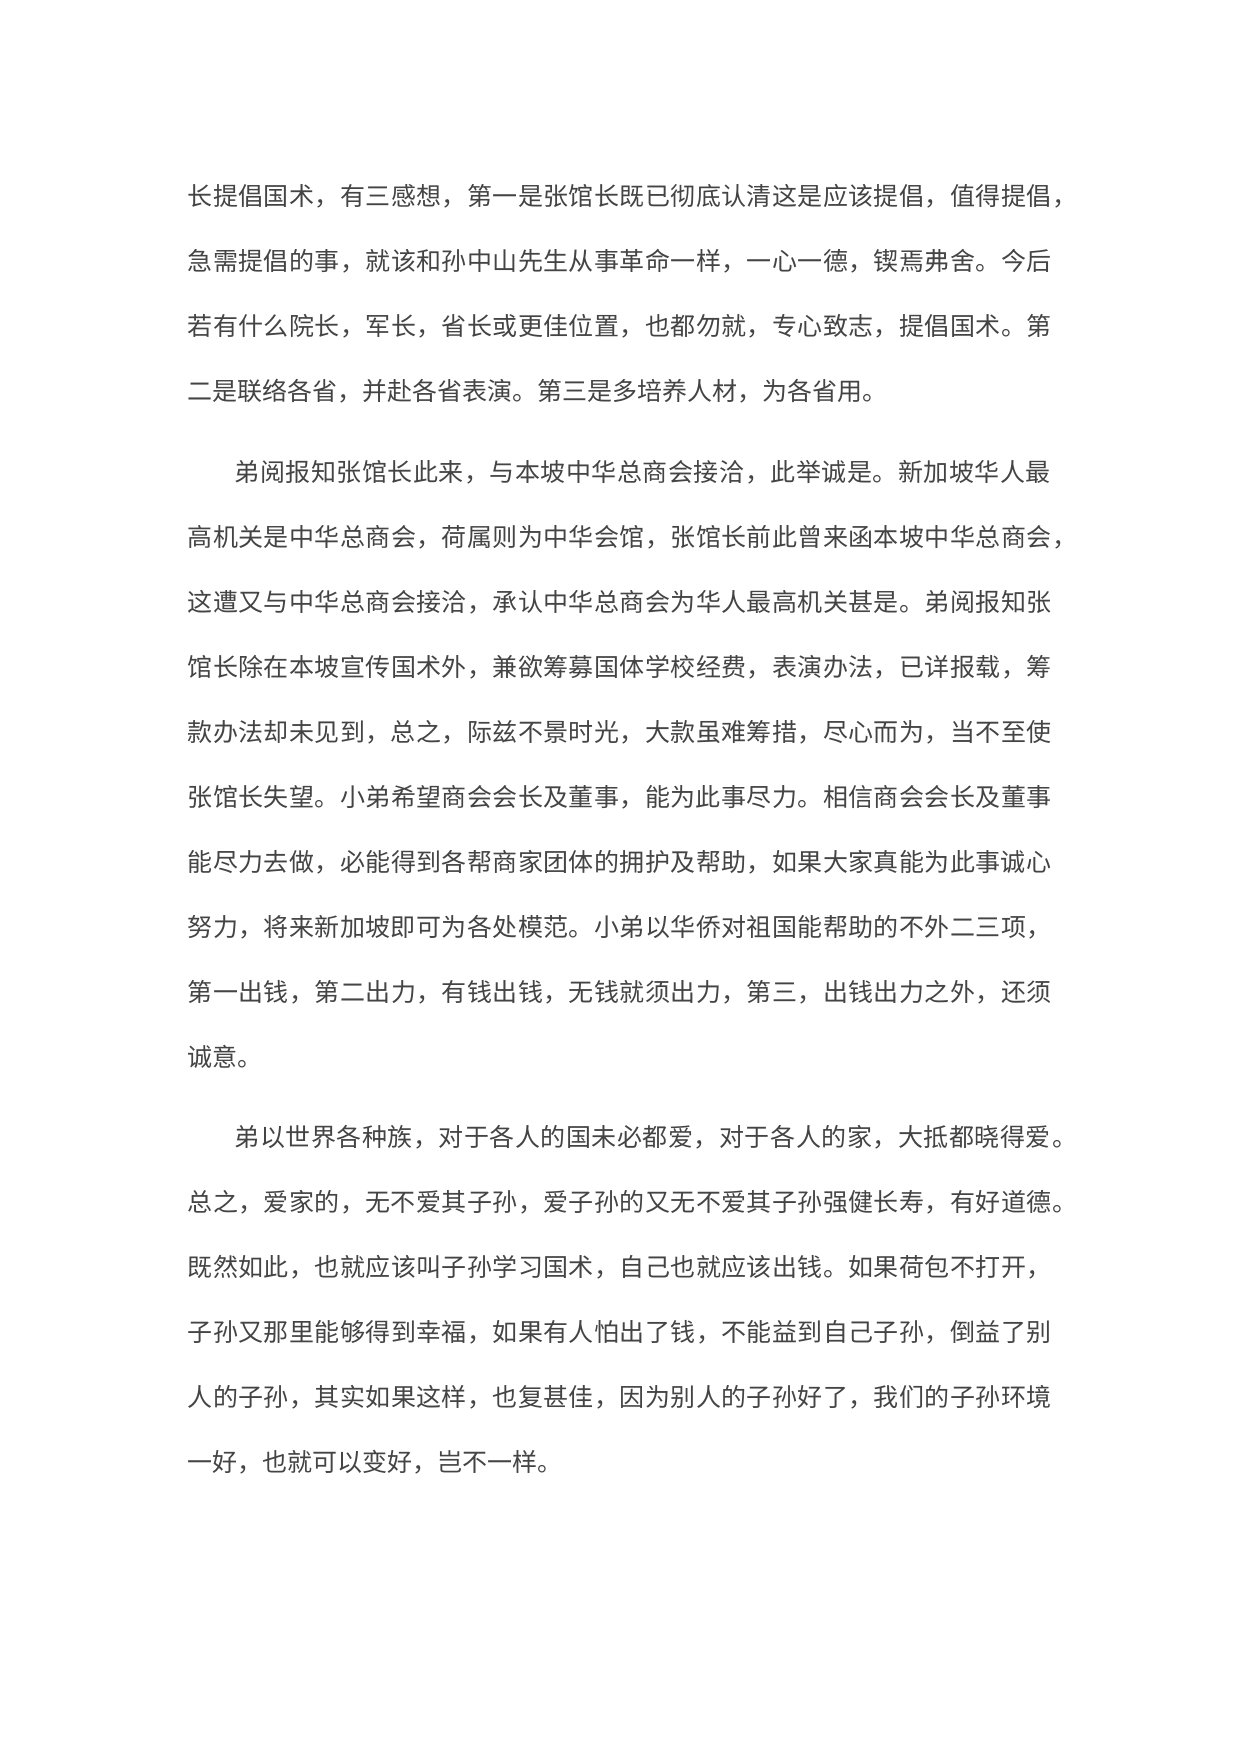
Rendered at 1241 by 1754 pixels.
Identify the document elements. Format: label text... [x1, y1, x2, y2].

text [187, 162, 1053, 422]
text 弟阅报知张馆长此来，与本坡中华总商会接洽，此举诚是。新加坡华人最高机关是中华总商会，荷属则为中华会馆，张馆长前此曾来函本坡中华总商会，这遭又与中华总商会接洽，承认中华总商会为华人最高机关甚是。弟阅报知张馆长除在本坡宣传国术外，兼欲筹募国体学校经费，表演办法，已详报载，筹款办法却未见到，总之，际兹不景时光，大款虽难筹措，尽心而为，当不至使张馆长失望。小弟希望商会会长及董事，能为此事尽力。相信商会会长及董事能尽力去做，必能得到各帮商家团体的拥护及帮助，如果大家真能为此事诚心努力，将来新加坡即可为各处模范。小弟以华侨对祖国能帮助的不外二三项，第一出钱，第二出力，有钱出钱，无钱就须出力，第三，出钱出力之外，还须诚意。 [187, 438, 1053, 1088]
text 弟以世界各种族，对于各人的国未必都爱，对于各人的家，大抵都晓得爱。总之，爱家的，无不爱其子孙，爱子孙的又无不爱其子孙强健长寿，有好道德。既然如此，也就应该叫子孙学习国术，自己也就应该出钱。如果荷包不打开，子孙又那里能够得到幸福，如果有人怕出了钱，不能益到自己子孙，倒益了别人的子孙，其实如果这样，也复甚佳，因为别人的子孙好了，我们的子孙环境一好，也就可以变好，岂不一样。 [187, 1103, 1053, 1493]
